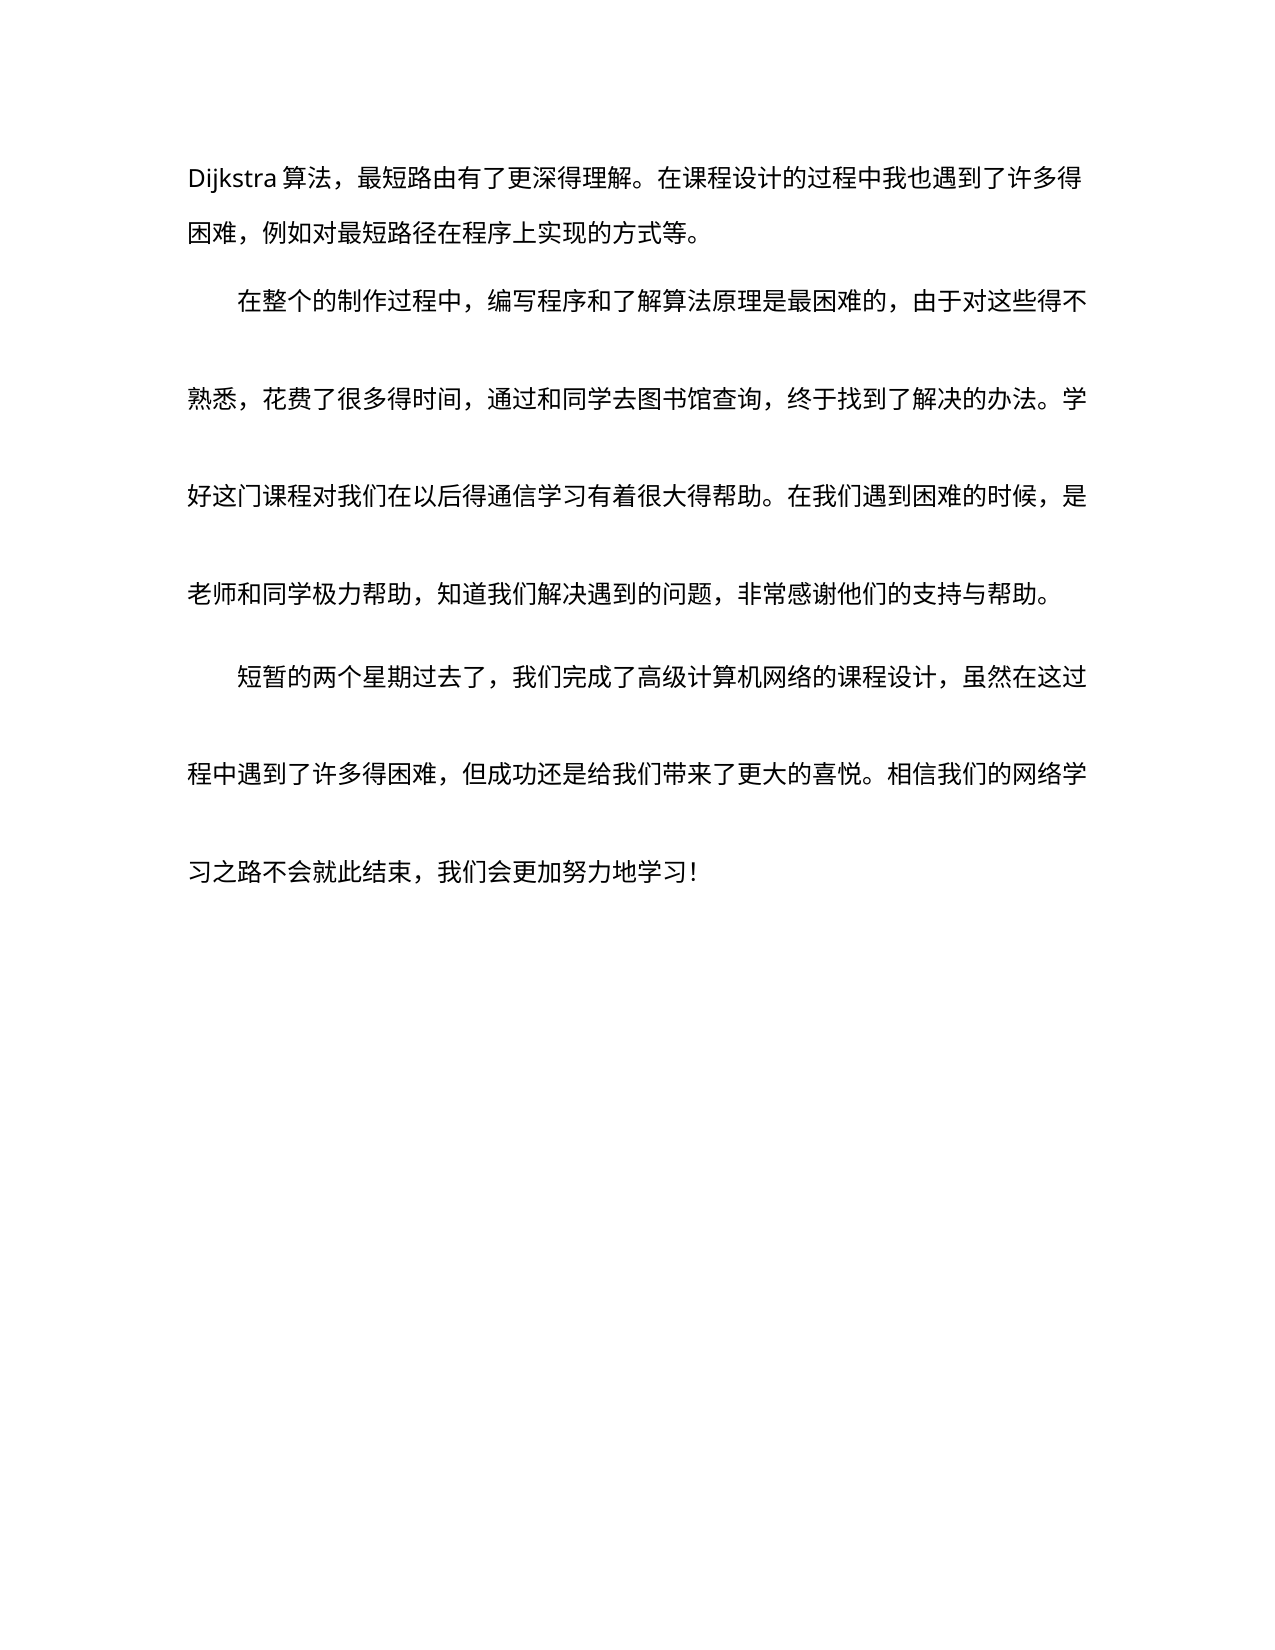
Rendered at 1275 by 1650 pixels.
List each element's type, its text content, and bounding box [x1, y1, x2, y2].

text 在整个的制作过程中，编写程序和了解算法原理是最困难的，由于对这些得不熟悉，花费了很多得时间，通过和同学去图书馆查询，终于找到了解决的办法。学好这门课程对我们在以后得通信学习有着很大得帮助。在我们遇到困难的时候，是老师和同学极力帮助，知道我们解决遇到的问题，非常感谢他们的支持与帮助。 [187, 267, 1087, 625]
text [187, 159, 1087, 249]
text 短暂的两个星期过去了，我们完成了高级计算机网络的课程设计，虽然在这过程中遇到了许多得困难，但成功还是给我们带来了更大的喜悦。相信我们的网络学习之路不会就此结束，我们会更加努力地学习！ [187, 643, 1087, 903]
